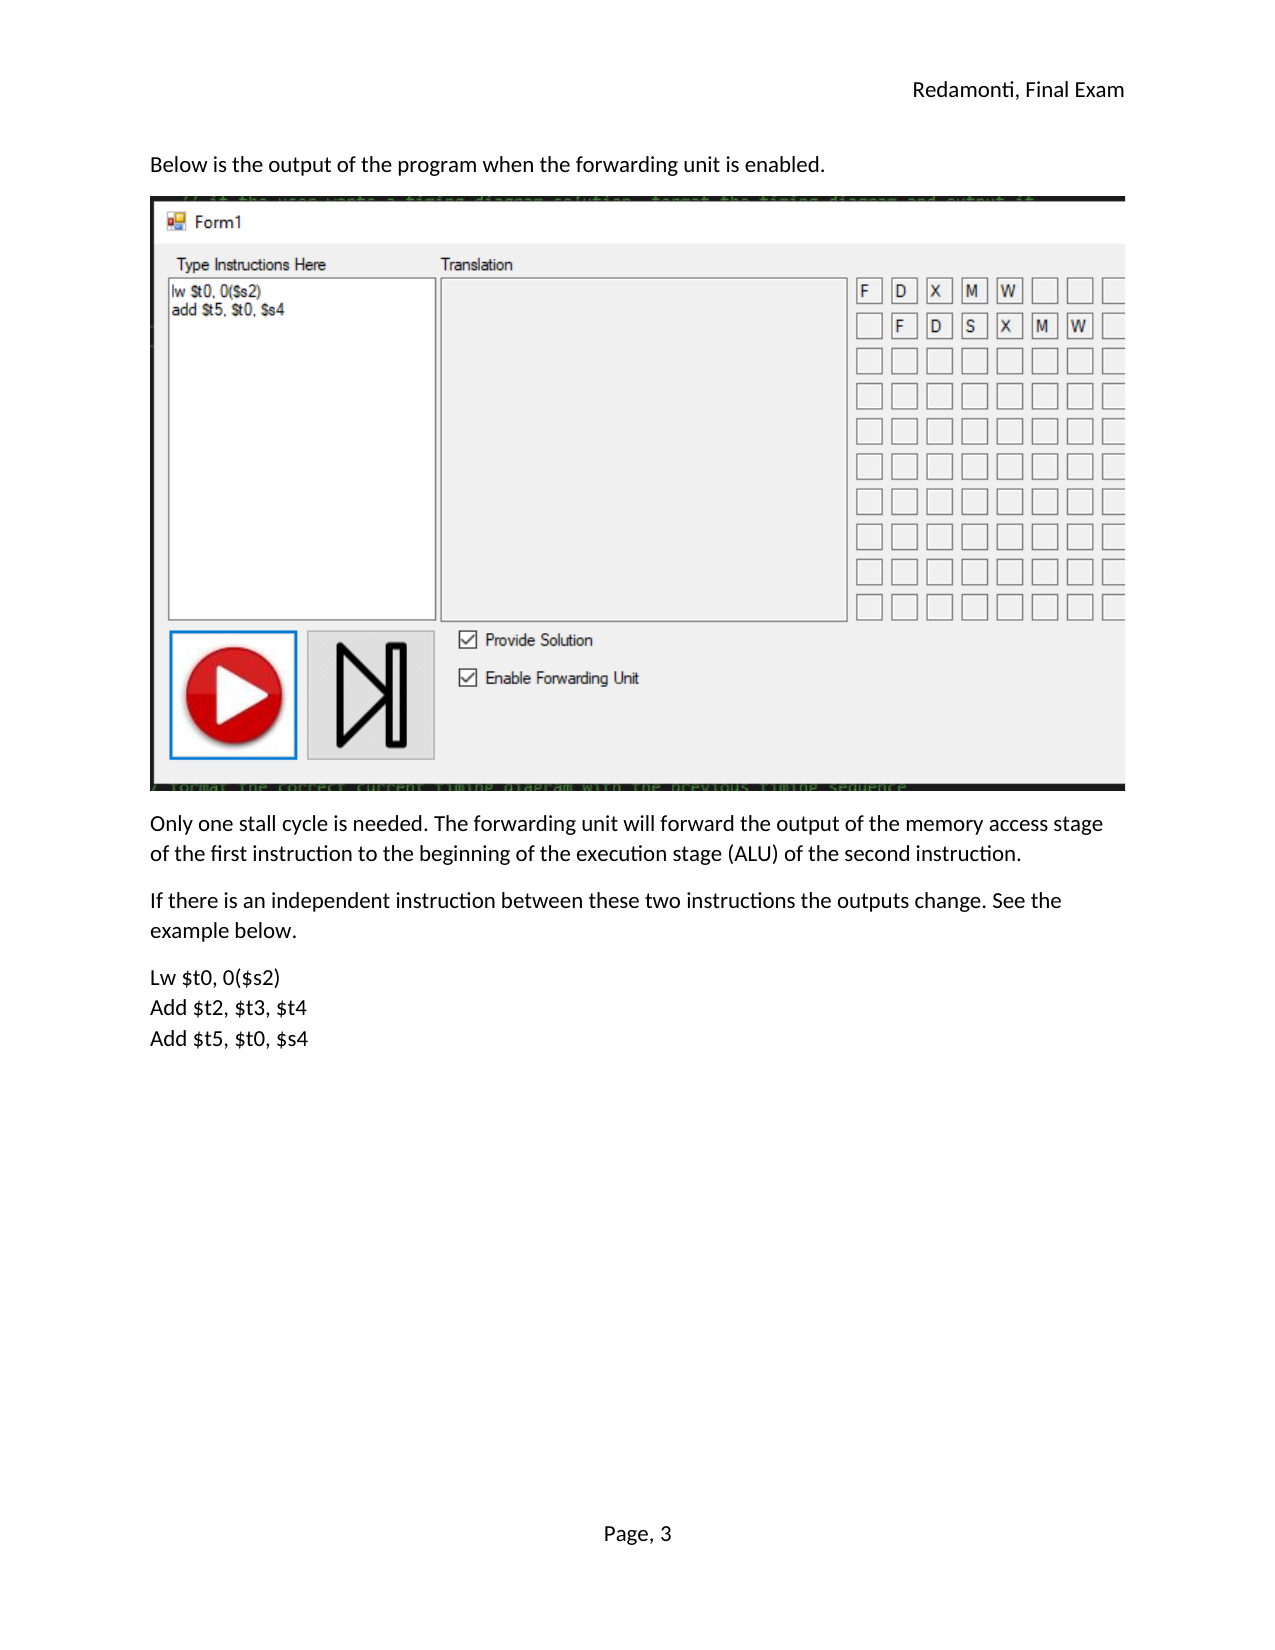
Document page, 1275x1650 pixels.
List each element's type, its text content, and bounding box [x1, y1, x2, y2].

picture [150, 196, 1125, 791]
text Lw $t0, 0($s2) Add $t2, $t3, $t4 Add $t5, $t0, $s4 [150, 963, 1125, 1052]
text If there is an independent instruction between these two instructions the outputs change. See the example below. [150, 886, 1125, 944]
text Only one stall cycle is needed. The forwarding unit will forward the output of the memory access stage of the first instruction to the beginning of the execution stage (ALU) of the second instruction. [150, 809, 1125, 867]
text Below is the output of the program when the forwarding unit is enabled. [150, 150, 1125, 178]
